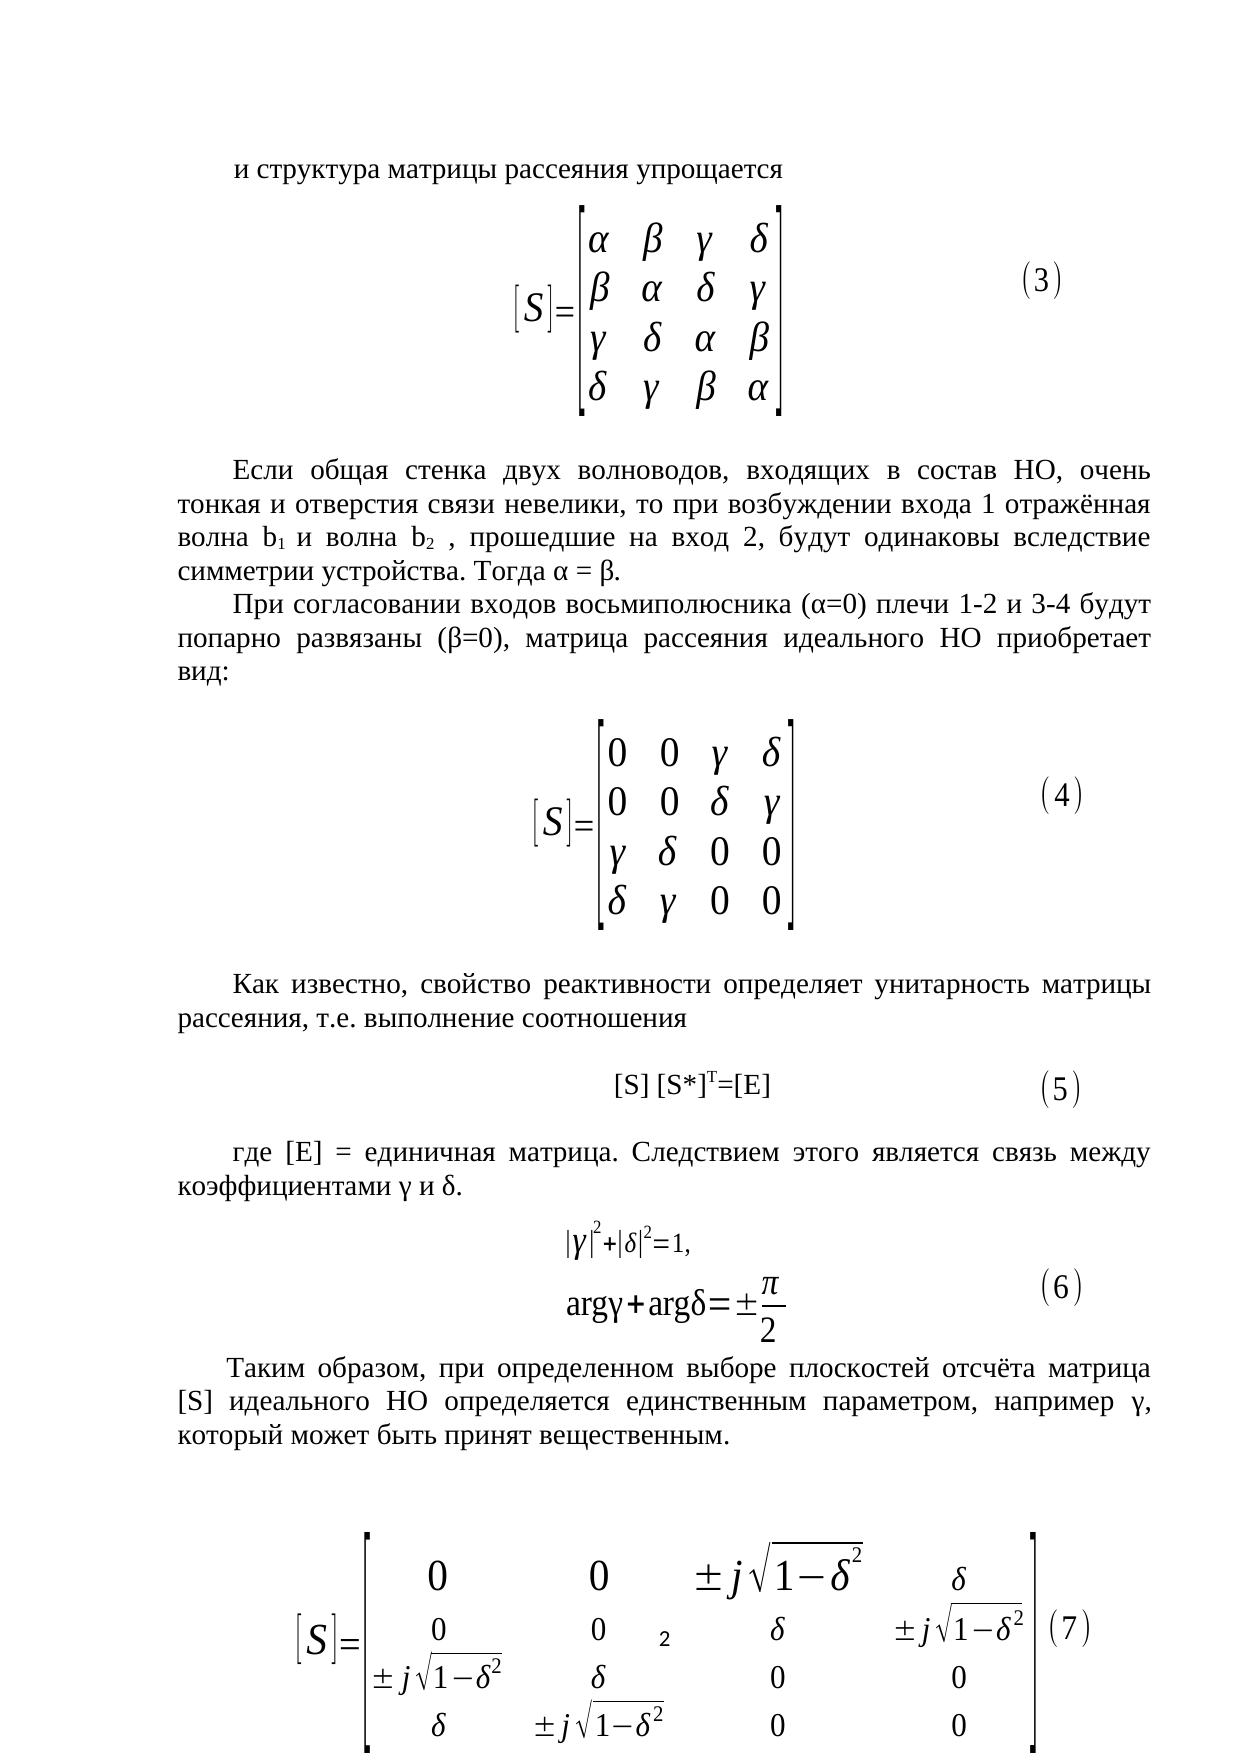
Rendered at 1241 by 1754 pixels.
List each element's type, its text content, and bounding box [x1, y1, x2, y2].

text [S] [S*]T=[E] [177, 1067, 1152, 1101]
text Как известно, свойство реактивности определяет унитарность матрицы рассеяния, т.е. выполнение соотношения [177, 966, 1152, 1033]
text где [E] = единичная матрица. Следствием этого является связь между коэффициентами γ и δ. [177, 1134, 1152, 1201]
text и структура матрицы рассеяния упрощается [177, 152, 1152, 185]
text Если общая стенка двух волноводов, входящих в состав НО, очень тонкая и отверстия связи невелики, то при возбуждении входа 1 отражённая волна b1 и волна b2 , прошедшие на вход 2, будут одинаковы вследствие симметрии устройства. Тогда α = β. [177, 452, 1152, 586]
text При согласовании входов восьмиполюсника (α=0) плечи 1-2 и 3-4 будут попарно развязаны (β=0), матрица рассеяния идеального НО приобретает вид: [177, 586, 1152, 687]
text Таким образом, при определенном выборе плоскостей отсчёта матрица [S] идеального НО определяется единственным параметром, например γ, который может быть принят вещественным. [177, 1201, 1152, 1451]
